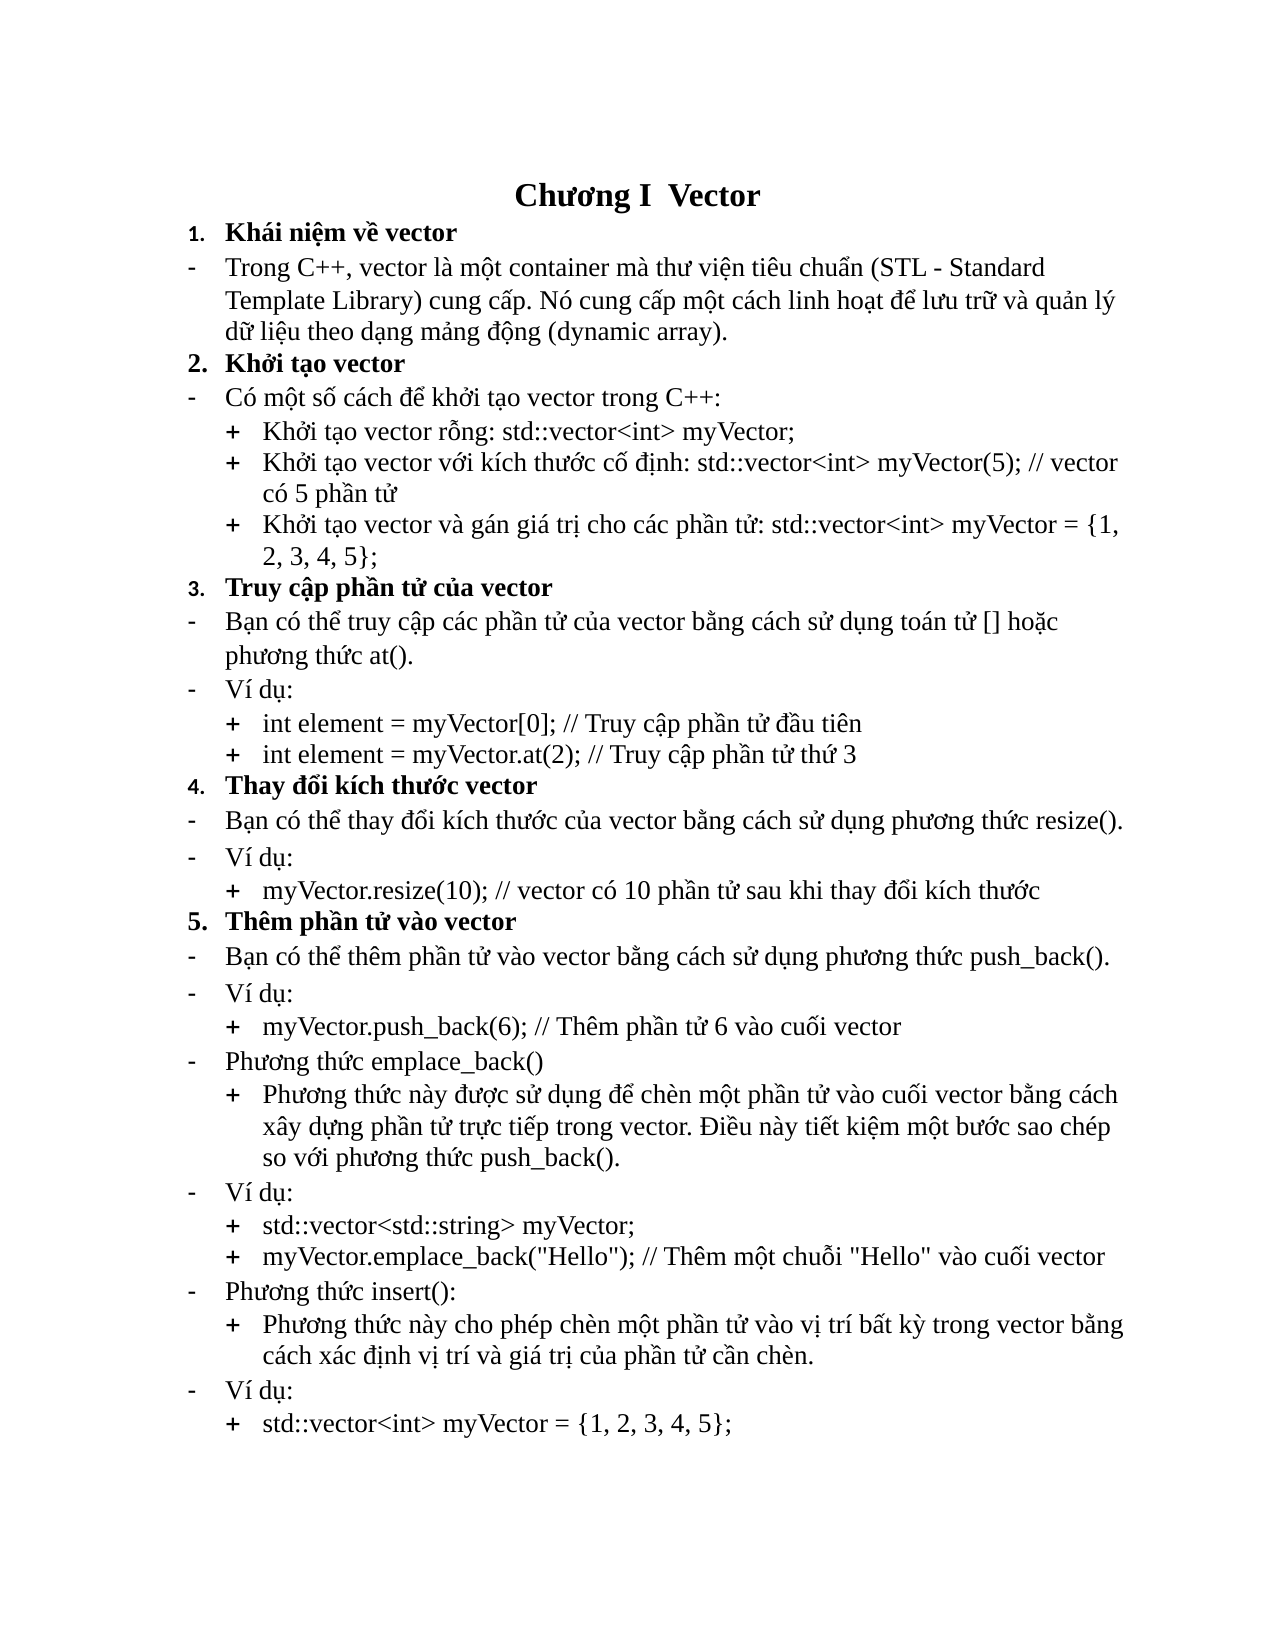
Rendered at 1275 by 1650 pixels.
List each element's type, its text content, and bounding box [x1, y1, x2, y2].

text Bạn có thể thêm phần tử vào vector bằng cách sử dụng phương thức push_back(). [187, 937, 1125, 973]
text Ví dụ: [187, 973, 1125, 1010]
text Phương thức này cho phép chèn một phần tử vào vị trí bất kỳ trong vector bằng cách xác định vị trí và giá trị của phần tử cần chèn. [225, 1308, 1125, 1371]
text myVector.emplace_back("Hello"); // Thêm một chuỗi "Hello" vào cuối vector [225, 1240, 1125, 1271]
text Khởi tạo vector [187, 347, 1125, 378]
text Ví dụ: [187, 670, 1125, 707]
text std::vector<int> myVector = {1, 2, 3, 4, 5}; [225, 1407, 1125, 1439]
text Bạn có thể truy cập các phần tử của vector bằng cách sử dụng toán tử [] hoặc phương thức at(). [187, 602, 1125, 670]
text Bạn có thể thay đổi kích thước của vector bằng cách sử dụng phương thức resize(). [187, 800, 1125, 837]
text Khái niệm về vector [187, 216, 1125, 247]
text Ví dụ: [187, 1172, 1125, 1209]
text std::vector<std::string> myVector; [225, 1209, 1125, 1240]
text Thay đổi kích thước vector [187, 769, 1125, 800]
text Ví dụ: [187, 837, 1125, 874]
text myVector.resize(10); // vector có 10 phần tử sau khi thay đổi kích thước [225, 874, 1125, 905]
text Phương thức này được sử dụng để chèn một phần tử vào cuối vector bằng cách xây dựng phần tử trực tiếp trong vector. Điều này tiết kiệm một bước sao chép so với phương thức push_back(). [225, 1078, 1125, 1172]
text int element = myVector[0]; // Truy cập phần tử đầu tiên [225, 707, 1125, 738]
text Có một số cách để khởi tạo vector trong C++: [187, 378, 1125, 415]
text int element = myVector.at(2); // Truy cập phần tử thứ 3 [225, 738, 1125, 769]
text Ví dụ: [187, 1371, 1125, 1407]
text Khởi tạo vector với kích thước cố định: std::vector<int> myVector(5); // vector có 5 phần tử [225, 446, 1125, 508]
text Phương thức insert(): [187, 1271, 1125, 1308]
text Thêm phần tử vào vector [187, 905, 1125, 937]
text Khởi tạo vector rỗng: std::vector<int> myVector; [225, 415, 1125, 446]
text Phương thức emplace_back() [187, 1042, 1125, 1078]
text myVector.push_back(6); // Thêm phần tử 6 vào cuối vector [225, 1010, 1125, 1042]
text Chương I Vector [150, 175, 1125, 213]
text Truy cập phần tử của vector [187, 571, 1125, 602]
text Khởi tạo vector và gán giá trị cho các phần tử: std::vector<int> myVector = {1, 2, 3, 4, 5}; [225, 508, 1125, 571]
text Trong C++, vector là một container mà thư viện tiêu chuẩn (STL - Standard Template Library) cung cấp. Nó cung cấp một cách linh hoạt để lưu trữ và quản lý dữ liệu theo dạng mảng động (dynamic array). [187, 247, 1125, 347]
